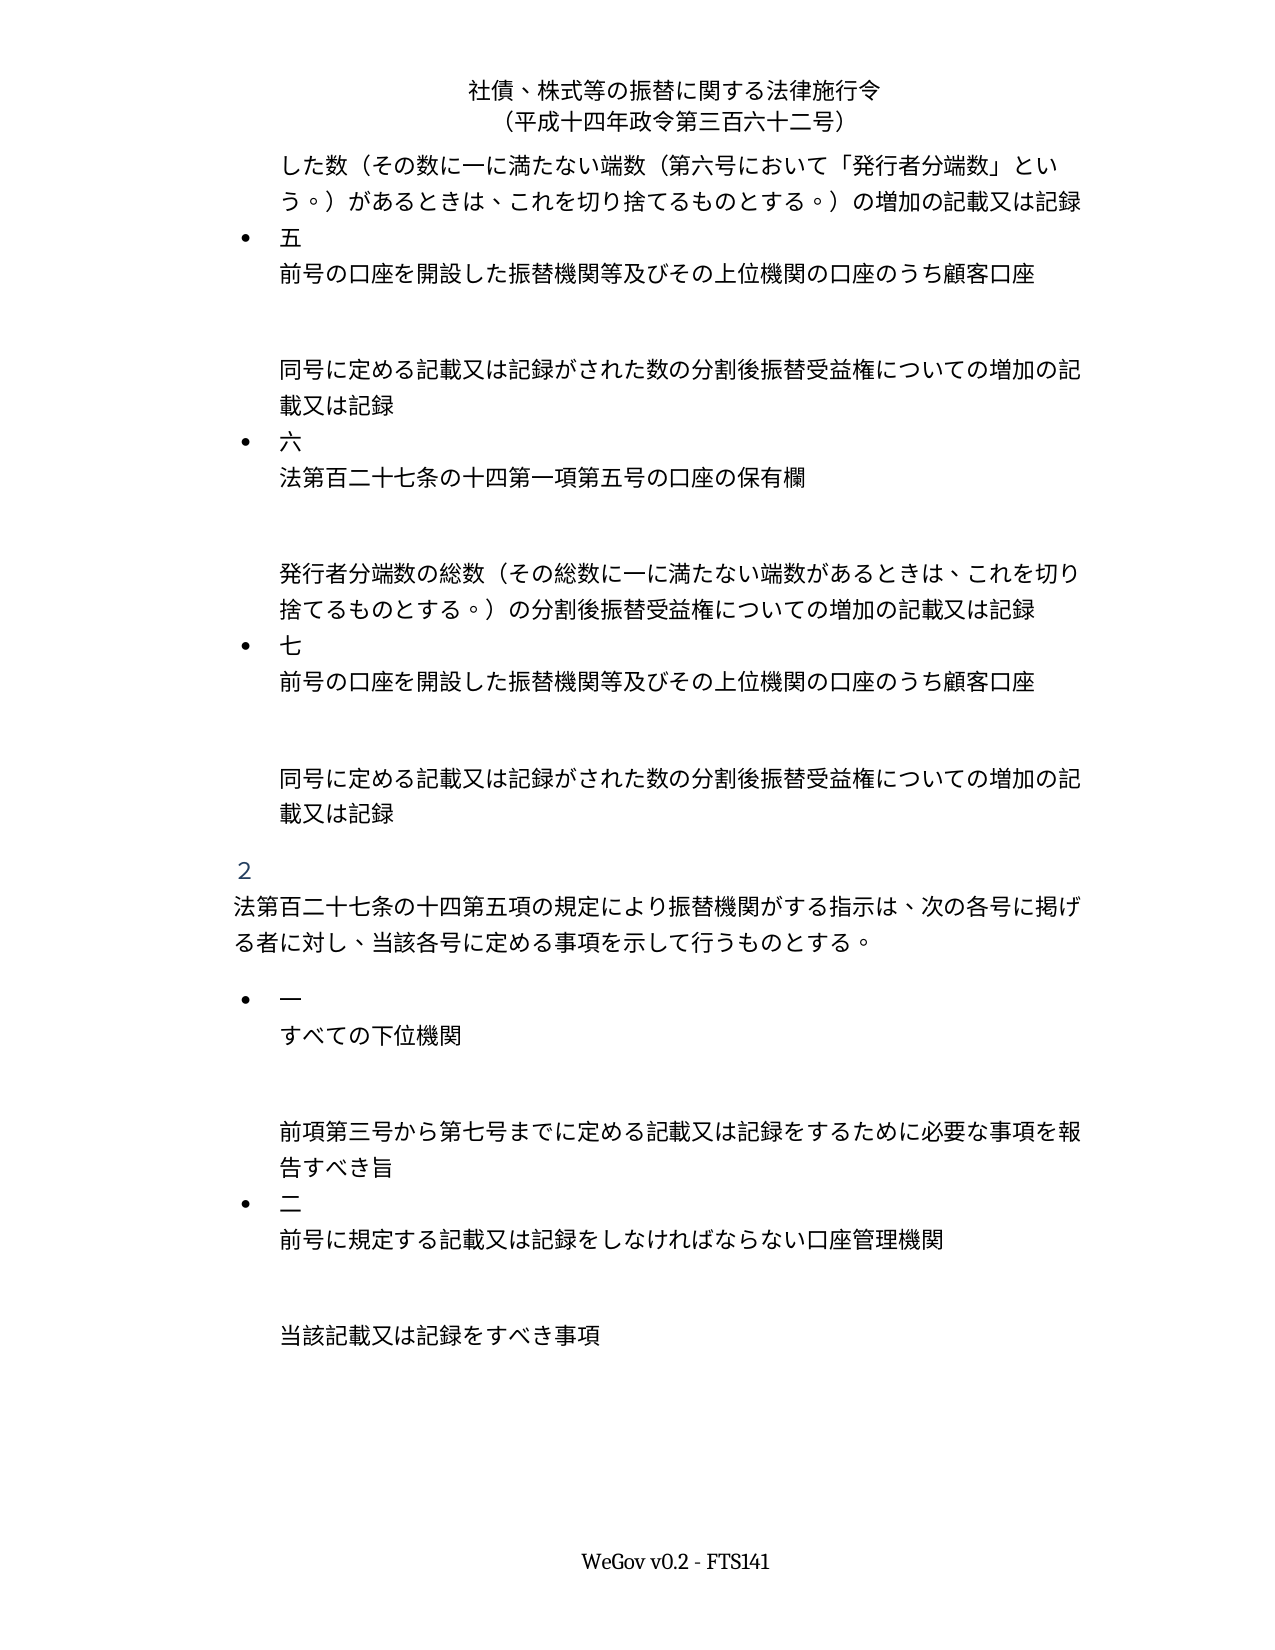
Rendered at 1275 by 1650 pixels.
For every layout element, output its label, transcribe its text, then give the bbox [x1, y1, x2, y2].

list 二 前号に規定する記載又は記録をしなければならない口座管理機関 当該記載又は記録をすべき事項 [242, 1188, 1087, 1352]
list 七 前号の口座を開設した振替機関等及びその上位機関の口座のうち顧客口座 同号に定める記載又は記録がされた数の分割後振替受益権についての増加の記載又は記録 [242, 630, 1087, 830]
list 一 すべての下位機関 前項第三号から第七号までに定める記載又は記録をするために必要な事項を報告すべき旨 [242, 984, 1087, 1183]
list 六 法第百二十七条の十四第一項第五号の口座の保有欄 発行者分端数の総数（その総数に一に満たない端数があるときは、これを切り捨てるものとする。）の分割後振替受益権についての増加の記載又は記録 [242, 426, 1087, 626]
subtitle ２ [233, 855, 1087, 886]
list 五 前号の口座を開設した振替機関等及びその上位機関の口座のうち顧客口座 同号に定める記載又は記録がされた数の分割後振替受益権についての増加の記載又は記録 [242, 222, 1087, 421]
text 法第百二十七条の十四第五項の規定により振替機関がする指示は、次の各号に掲げる者に対し、当該各号に定める事項を示して行うものとする。 [233, 891, 1087, 958]
